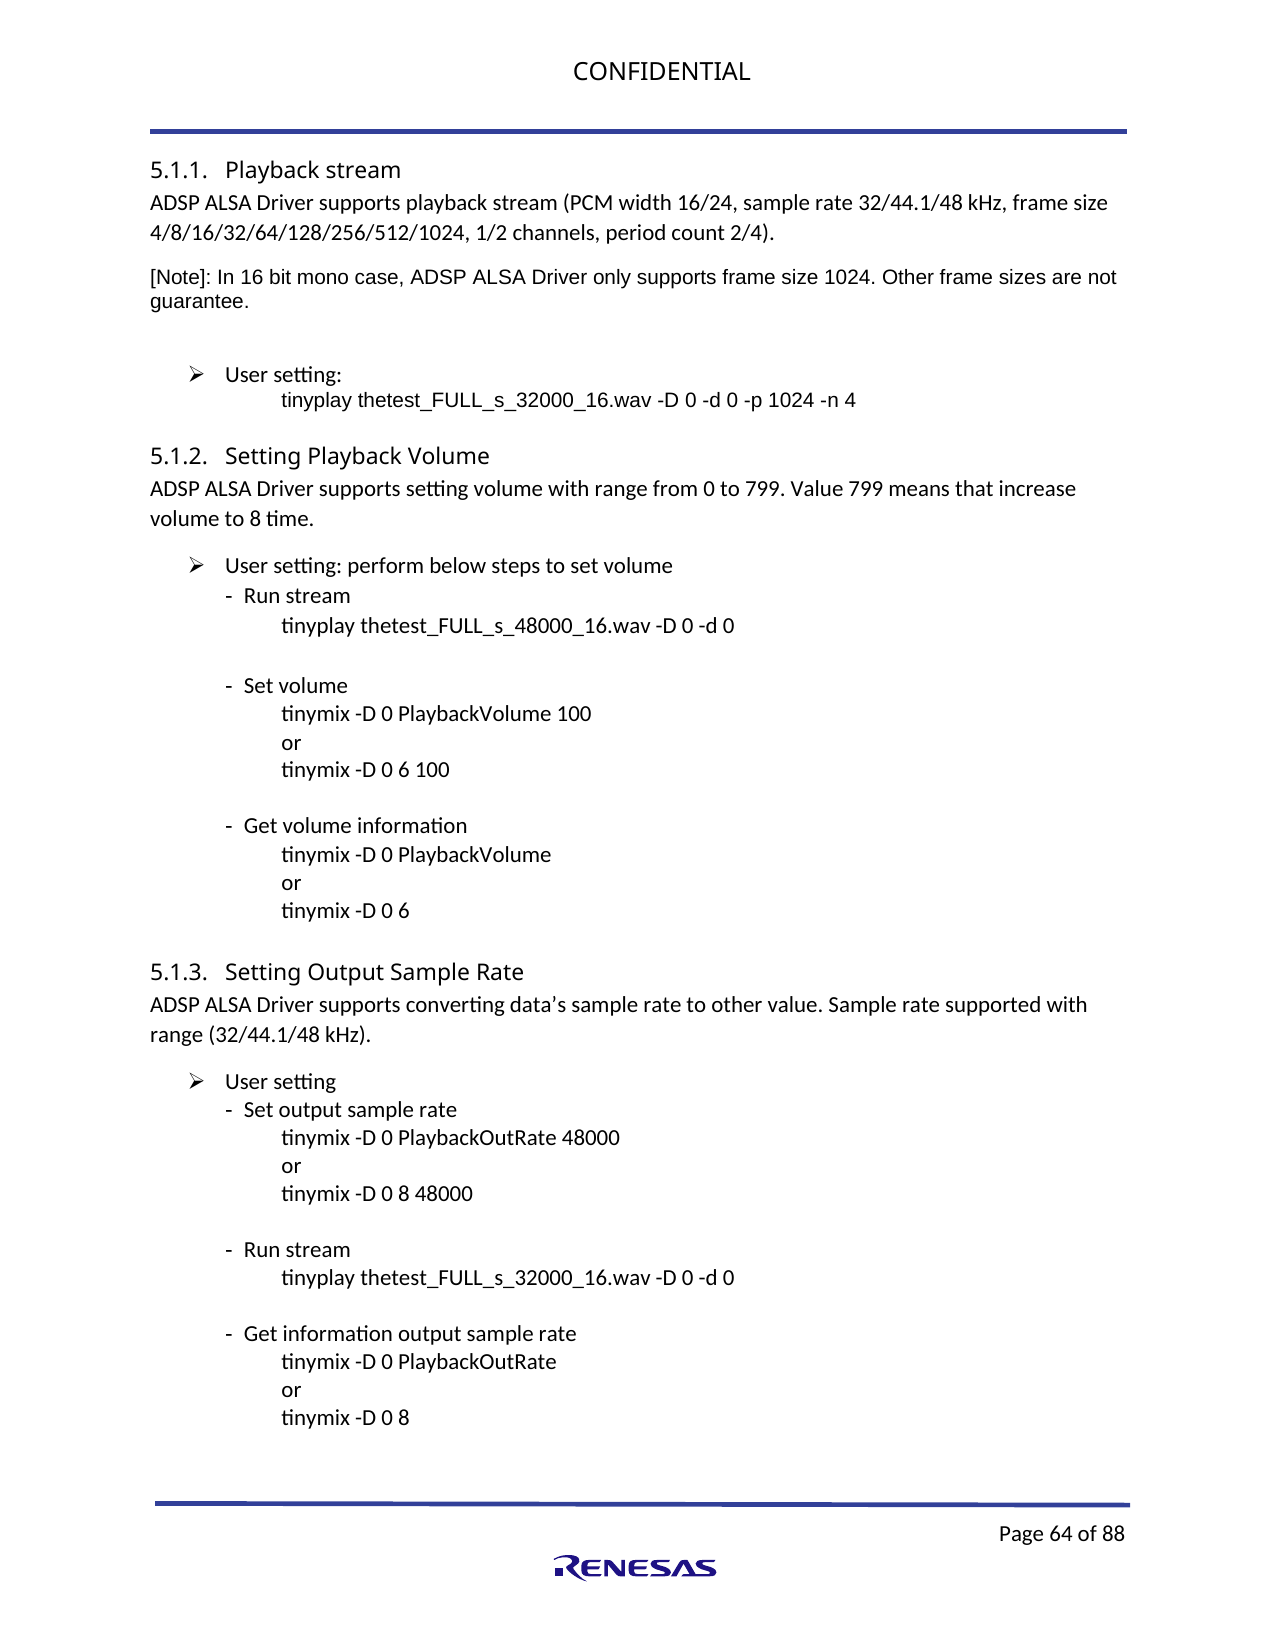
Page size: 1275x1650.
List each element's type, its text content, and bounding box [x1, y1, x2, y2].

text ADSP ALSA Driver supports playback stream (PCM width 16/24, sample rate 32/44.1/48 kHz, frame size 4/8/16/32/64/128/256/512/1024, 1/2 channels, period count 2/4). [150, 188, 1125, 246]
text tinyplay thetest_FULL_s_48000_16.wav -D 0 -d 0 [281, 611, 1125, 639]
subtitle Setting Playback Volume [150, 440, 1125, 471]
text or [281, 728, 1125, 756]
text tinymix -D 0 PlaybackVolume [281, 840, 1125, 868]
text ADSP ALSA Driver supports converting data’s sample rate to other value. Sample rate supported with range (32/44.1/48 kHz). [150, 990, 1125, 1048]
list Set output sample rate [225, 1095, 1125, 1123]
text or [281, 1375, 1125, 1403]
text tinymix -D 0 6 [281, 896, 1125, 924]
text tinymix -D 0 8 [150, 1403, 1125, 1431]
text ADSP ALSA Driver supports setting volume with range from 0 to 799. Value 799 means that increase volume to 8 time. [150, 474, 1125, 532]
list Get volume information [225, 812, 1125, 840]
subtitle Setting Output Sample Rate [150, 956, 1125, 987]
list Set volume [225, 672, 1125, 699]
text tinyplay thetest_FULL_s_32000_16.wav -D 0 -d 0 -p 1024 -n 4 [281, 388, 1125, 412]
text tinymix -D 0 PlaybackVolume 100 [281, 699, 1125, 728]
text [Note]: In 16 bit mono case, ADSP ALSA Driver only supports frame size 1024. Other frame sizes are not guarantee. [150, 265, 1125, 313]
text or [281, 868, 1125, 896]
subtitle Playback stream [150, 154, 1125, 185]
list User setting: [187, 360, 1125, 388]
list Run stream [225, 1235, 1125, 1263]
text or [150, 1151, 1125, 1179]
text tinyplay thetest_FULL_s_32000_16.wav -D 0 -d 0 [281, 1263, 1125, 1291]
list Run stream [225, 581, 1125, 609]
list Get information output sample rate [225, 1319, 1125, 1347]
text tinymix -D 0 PlaybackOutRate 48000 [150, 1123, 1125, 1151]
text tinymix -D 0 6 100 [281, 756, 1125, 784]
text tinymix -D 0 PlaybackOutRate [281, 1347, 1125, 1375]
text tinymix -D 0 8 48000 [150, 1179, 1125, 1207]
list User setting [187, 1067, 1125, 1095]
list User setting: perform below steps to set volume [187, 551, 1125, 579]
